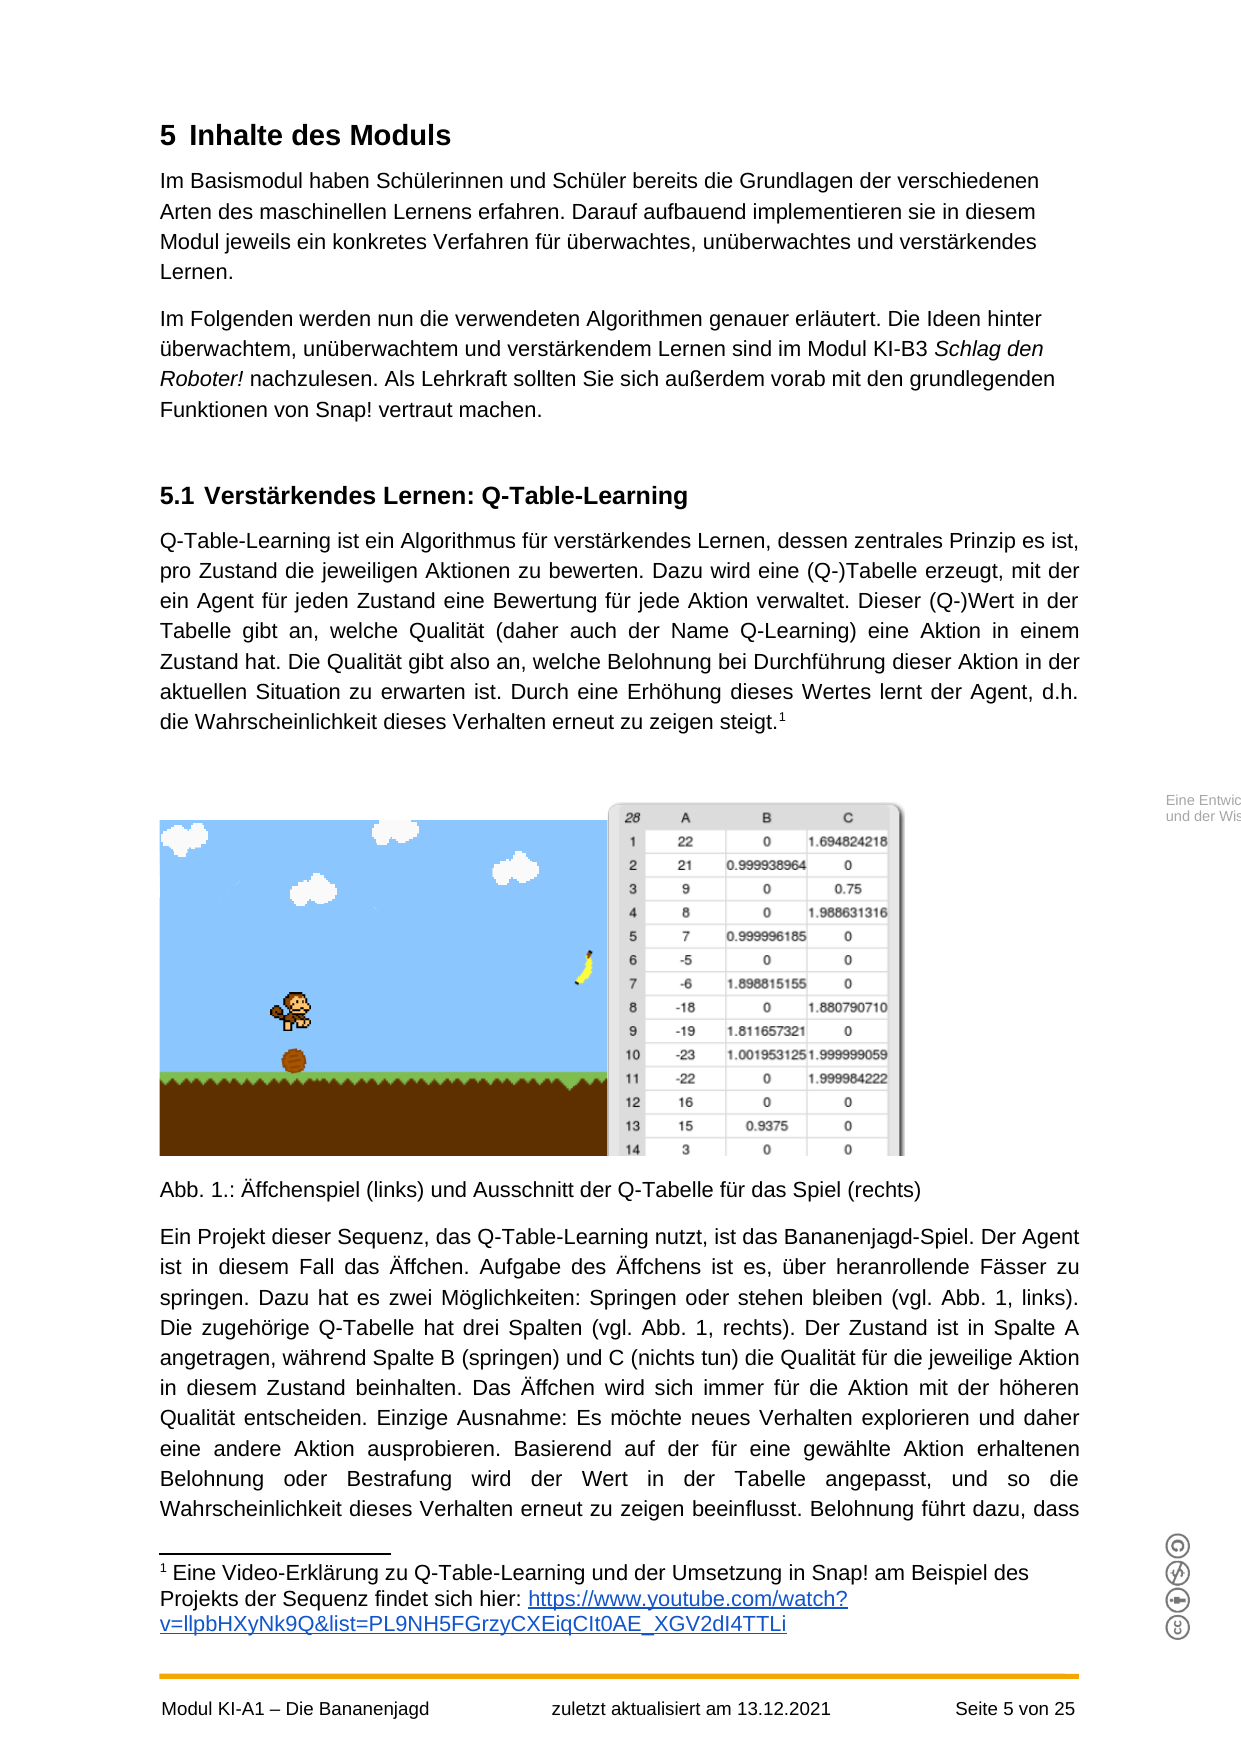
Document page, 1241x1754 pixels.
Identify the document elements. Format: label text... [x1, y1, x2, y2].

text Abb. 1.: Äffchenspiel (links) und Ausschnitt der Q-Tabelle für das Spiel (rechts) [159, 1177, 1081, 1202]
text Im Basismodul haben Schülerinnen und Schüler bereits die Grundlagen der verschiedenen Arten des maschinellen Lernens erfahren. Darauf aufbauend implementieren sie in diesem Modul jeweils ein konkretes Verfahren für überwachtes, unüberwachtes und verstärkendes Lernen. [159, 168, 1081, 284]
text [159, 1224, 1081, 1521]
text Q-Table-Learning ist ein Algorithmus für verstärkendes Lernen, dessen zentrales Prinzip es ist, pro Zustand die jeweiligen Aktionen zu bewerten. Dazu wird eine (Q-)Tabelle erzeugt, mit der ein Agent für jeden Zustand eine Bewertung für jede Aktion verwaltet. Dieser (Q-)Wert in der Tabelle gibt an, welche Qualität (daher auch der Name Q-Learning) eine Aktion in einem Zustand hat. Die Qualität gibt also an, welche Belohnung bei Durchführung dieser Aktion in der aktuellen Situation zu erwarten ist. Durch eine Erhöhung dieses Wertes lernt der Agent, d.h. die Wahrscheinlichkeit dieses Verhalten erneut zu zeigen steigt. [159, 528, 1081, 734]
subtitle Verstärkendes Lernen: Q-Table-Learning [159, 481, 1081, 509]
subtitle Inhalte des Moduls [159, 118, 1081, 152]
text Im Folgenden werden nun die verwendeten Algorithmen genauer erläutert. Die Ideen hinter überwachtem, unüberwachtem und verstärkendem Lernen sind im Modul KI-B3 Schlag den Roboter! nachzulesen. Als Lehrkraft sollten Sie sich außerdem vorab mit den grundlegenden Funktionen von Snap! vertraut machen. [159, 306, 1081, 422]
picture [159, 802, 906, 1156]
